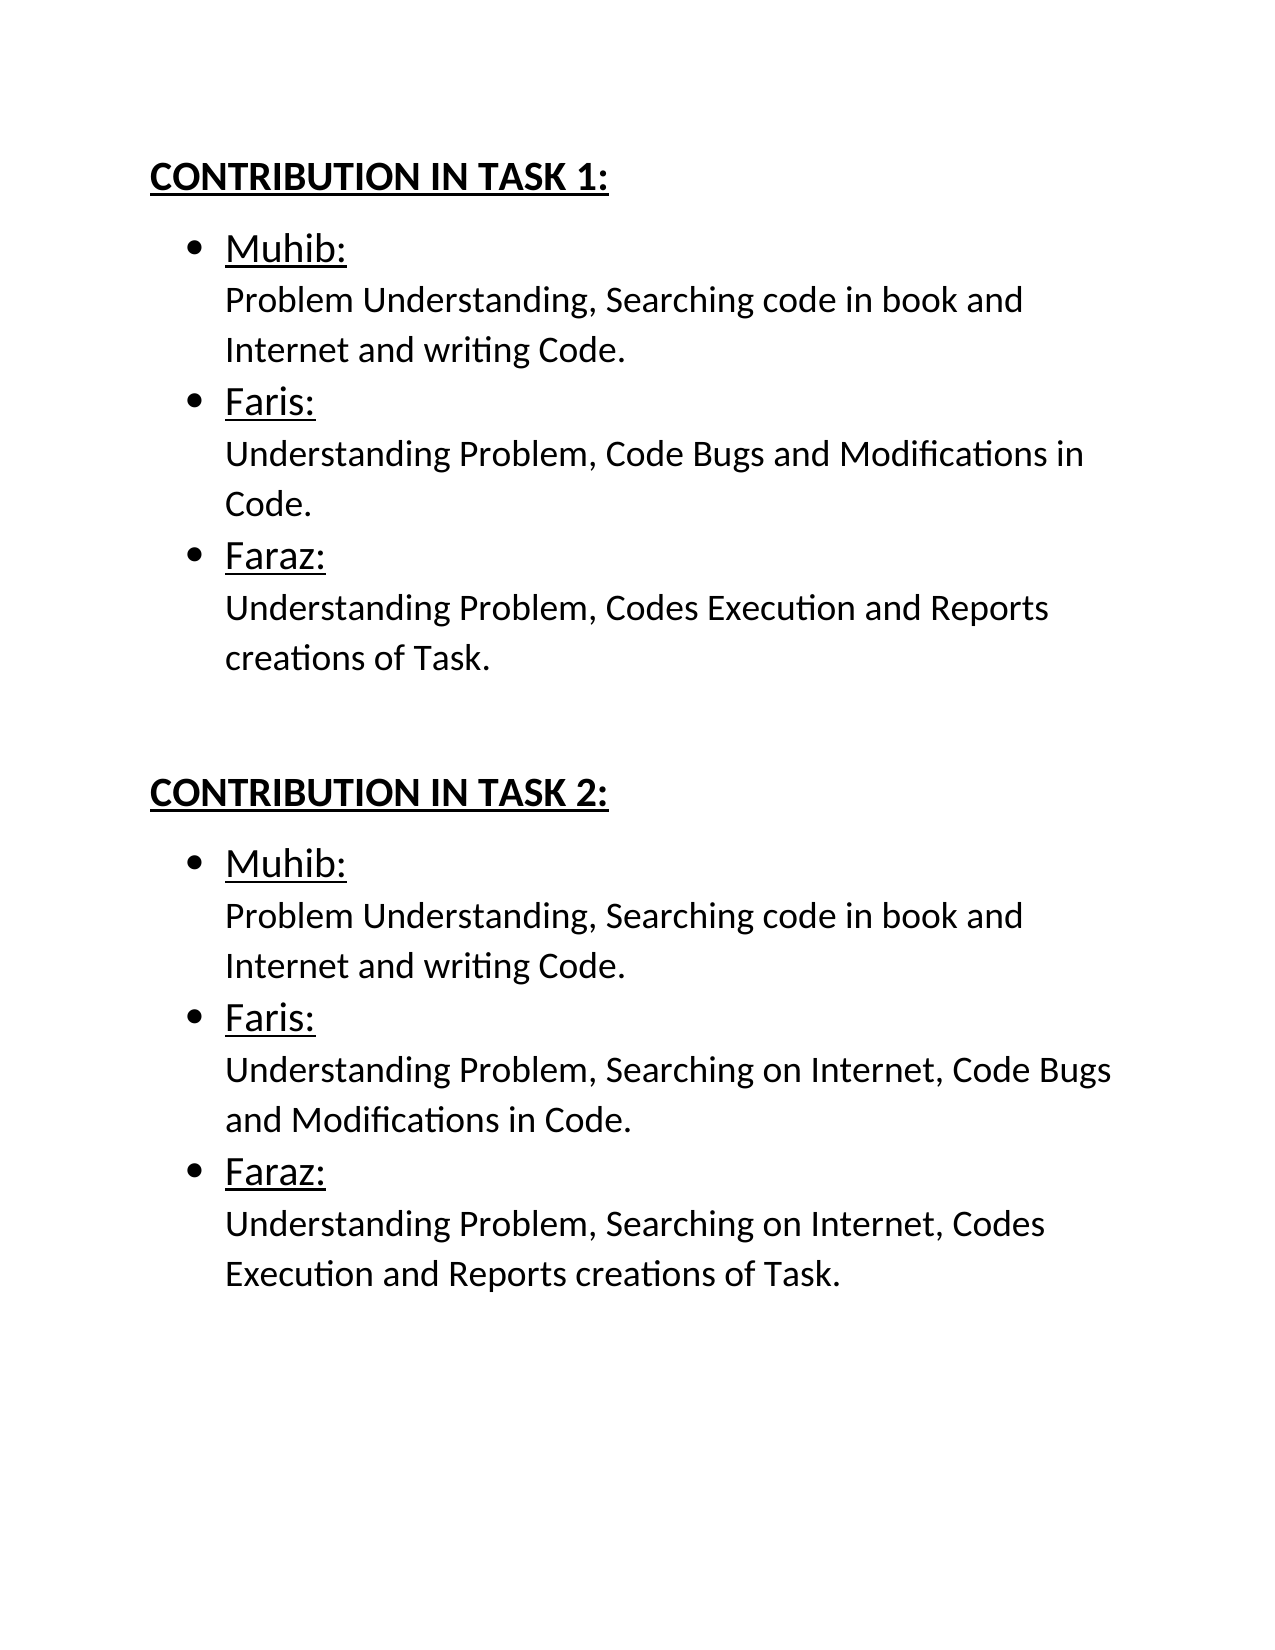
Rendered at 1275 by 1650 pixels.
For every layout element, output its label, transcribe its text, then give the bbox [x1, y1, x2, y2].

list Faraz: [187, 1145, 1125, 1196]
list Understanding Problem, Codes Execution and Reports creations of Task. [225, 584, 1125, 679]
list Understanding Problem, Code Bugs and Modifications in Code. [225, 430, 1125, 526]
text CONTRIBUTION IN TASK 1: [150, 150, 1125, 201]
list Muhib: [187, 222, 1125, 272]
list Understanding Problem, Searching on Internet, Code Bugs and Modifications in Code. [225, 1046, 1125, 1142]
list Faris: [187, 991, 1125, 1042]
list Faris: [187, 375, 1125, 426]
list Problem Understanding, Searching code in book and Internet and writing Code. [225, 892, 1125, 988]
list Understanding Problem, Searching on Internet, Codes Execution and Reports creations of Task. [225, 1200, 1125, 1295]
list Muhib: [187, 837, 1125, 888]
list Faraz: [187, 529, 1125, 580]
list Problem Understanding, Searching code in book and Internet and writing Code. [225, 276, 1125, 372]
text CONTRIBUTION IN TASK 2: [150, 766, 1125, 817]
